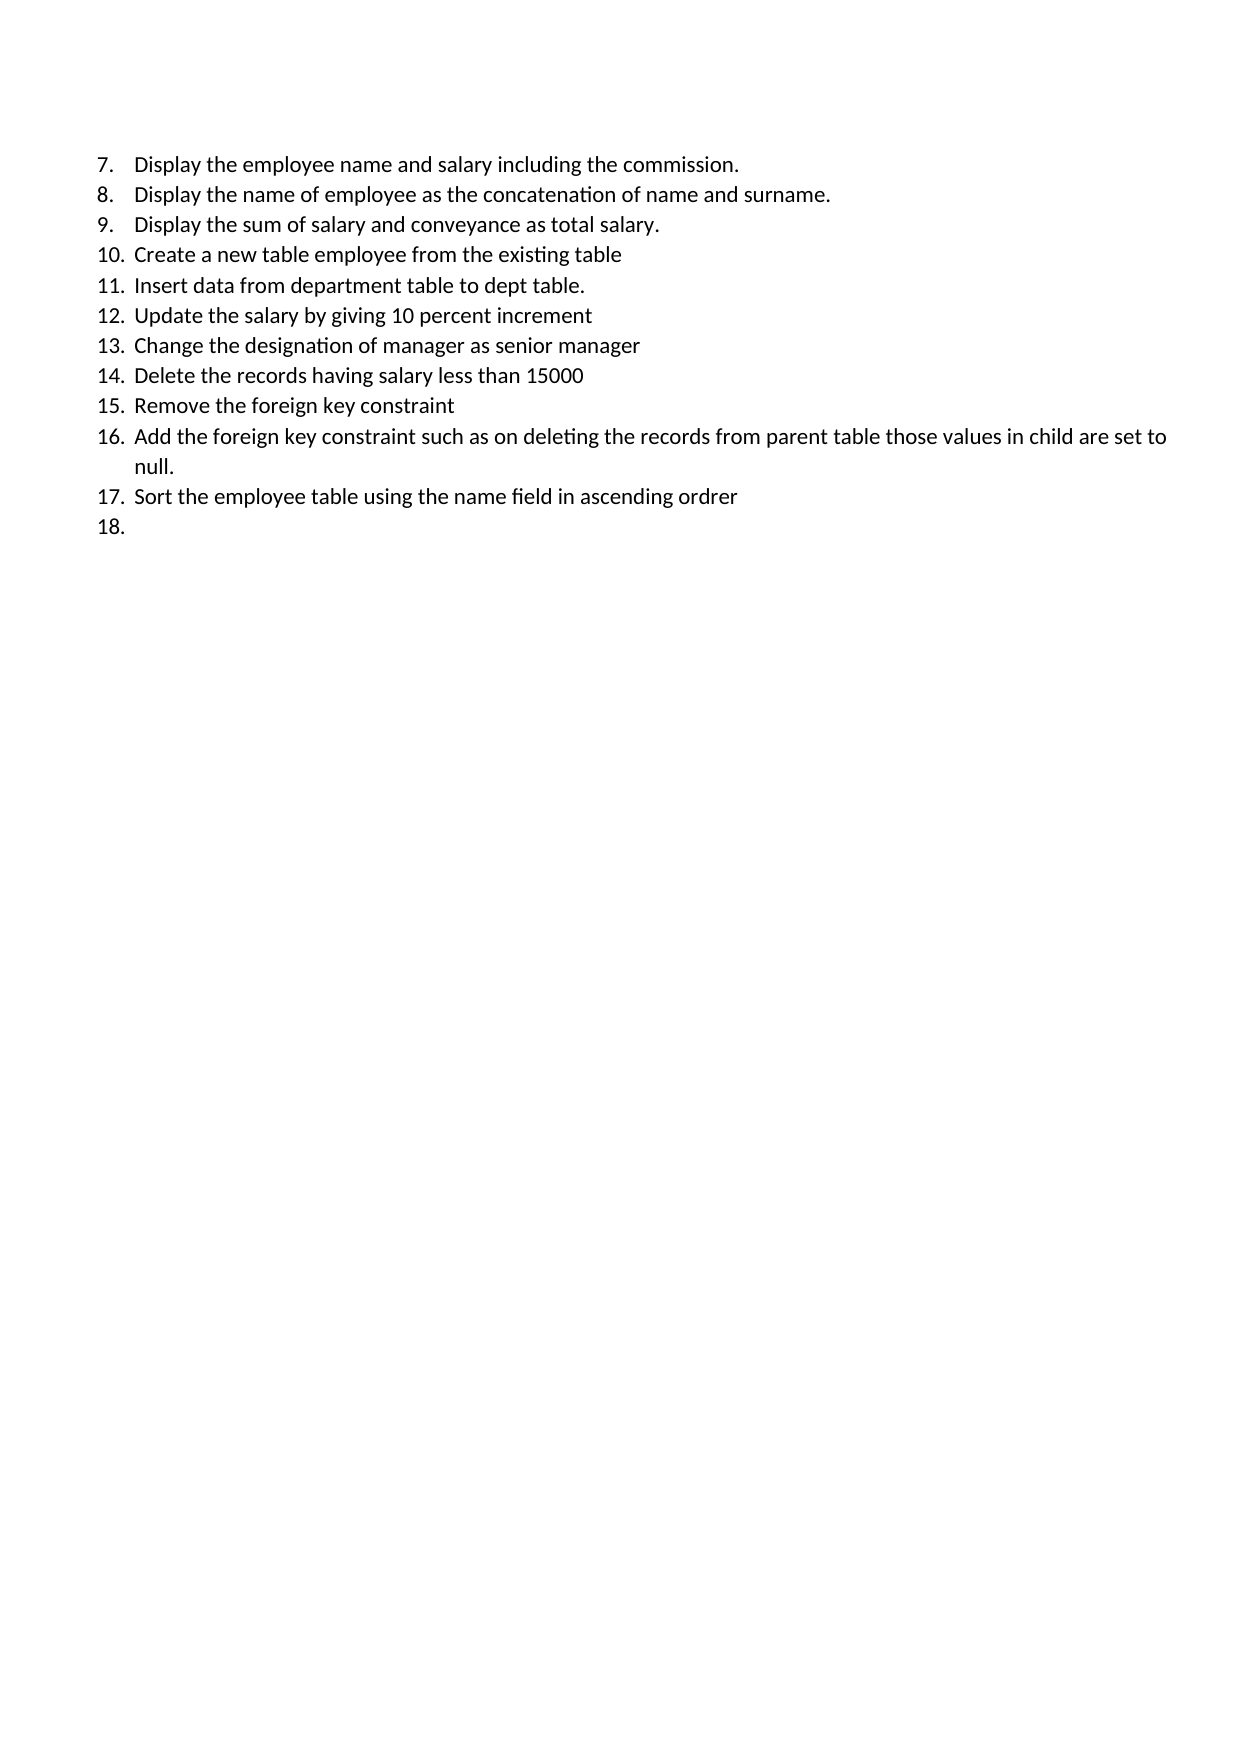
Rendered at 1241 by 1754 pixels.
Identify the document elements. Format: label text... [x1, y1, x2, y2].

list Delete the records having salary less than 15000 [97, 361, 1181, 389]
list Add the foreign key constraint such as on deleting the records from parent table those values in child are set to null. [97, 422, 1181, 480]
list Sort the employee table using the name field in ascending ordrer [97, 482, 1181, 510]
list Display the sum of salary and conveyance as total salary. [97, 210, 1181, 238]
list Change the designation of manager as senior manager [97, 331, 1181, 359]
list Remove the foreign key constraint [97, 392, 1181, 420]
list Display the employee name and salary including the commission. [97, 150, 1181, 178]
list Display the name of employee as the concatenation of name and surname. [97, 180, 1181, 208]
list Update the salary by giving 10 percent increment [97, 301, 1181, 329]
list Insert data from department table to dept table. [97, 271, 1181, 299]
list Create a new table employee from the existing table [97, 241, 1181, 269]
